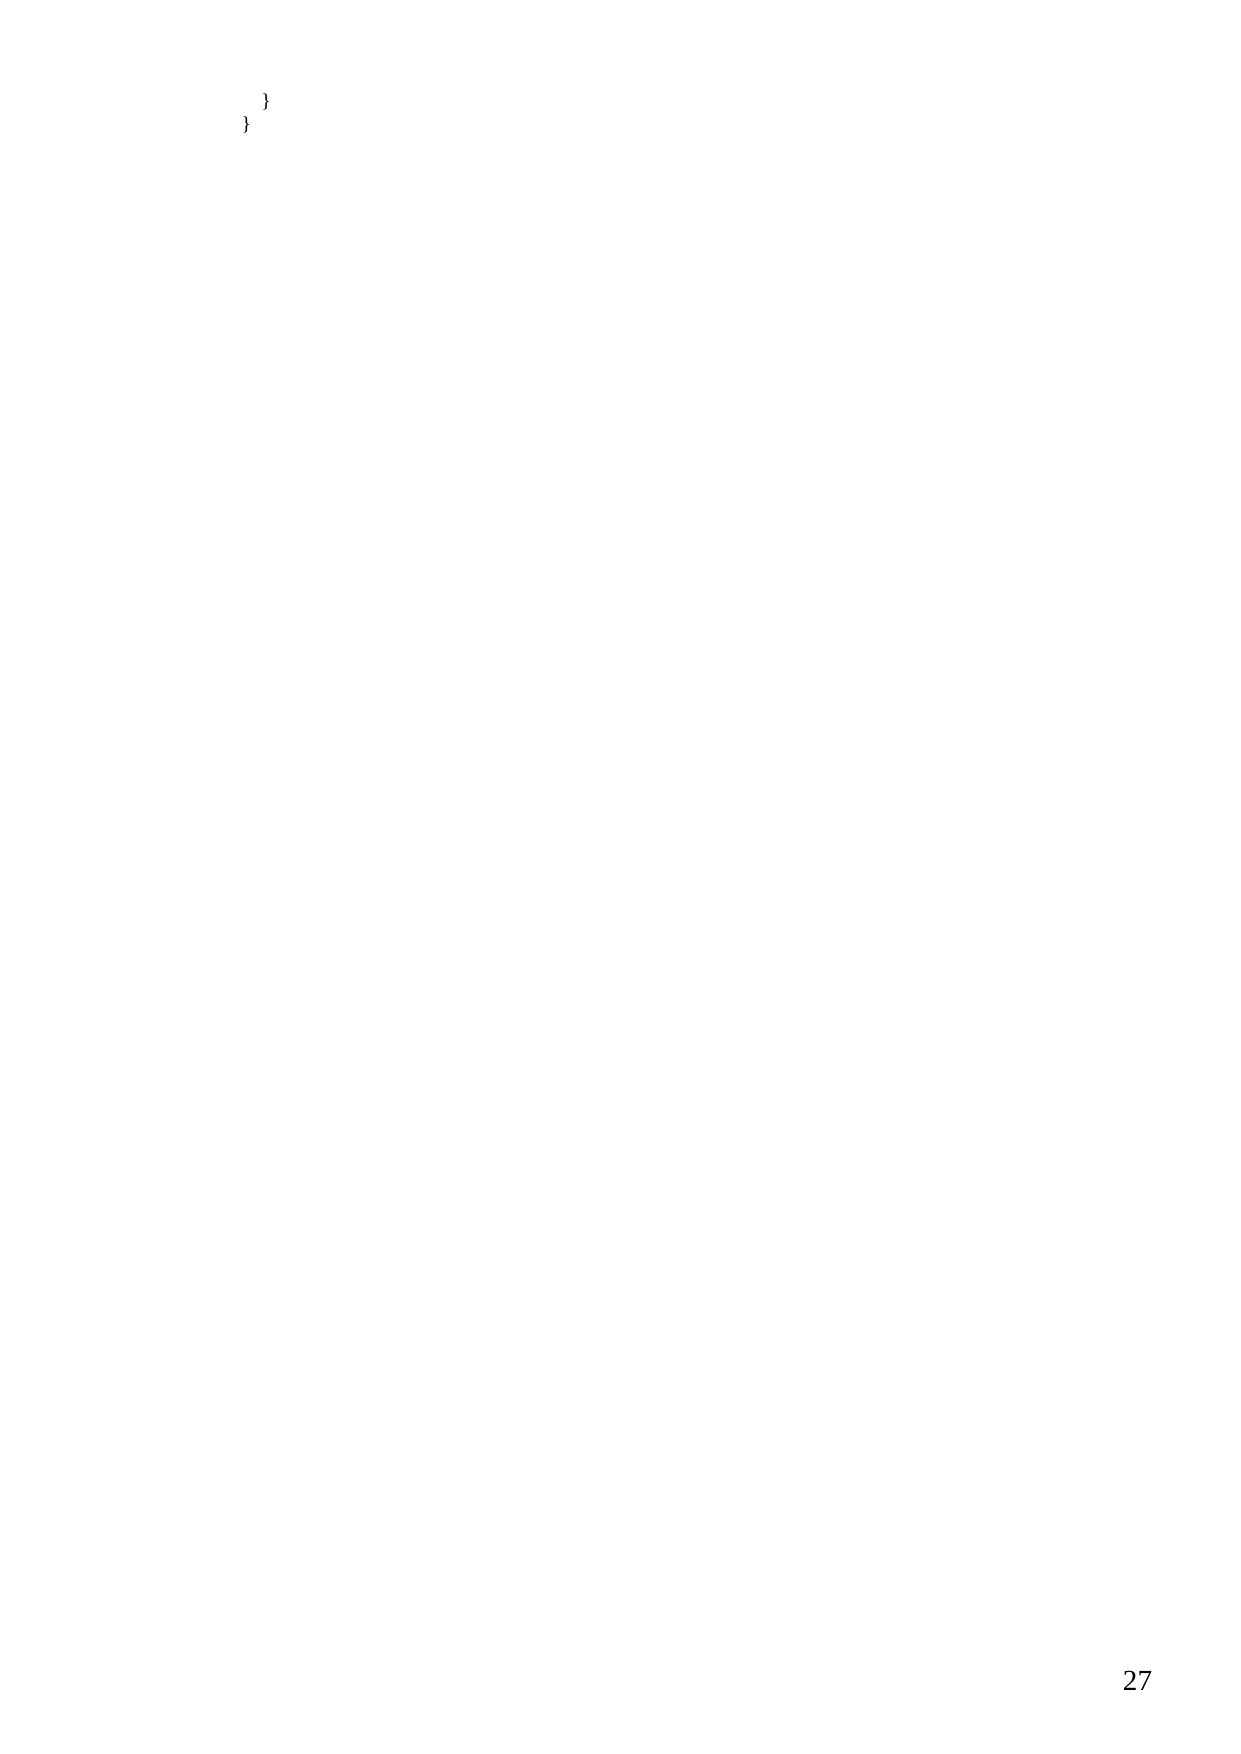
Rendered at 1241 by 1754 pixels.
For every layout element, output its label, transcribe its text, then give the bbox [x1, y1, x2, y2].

text } [148, 111, 1152, 134]
text } [148, 89, 1152, 111]
